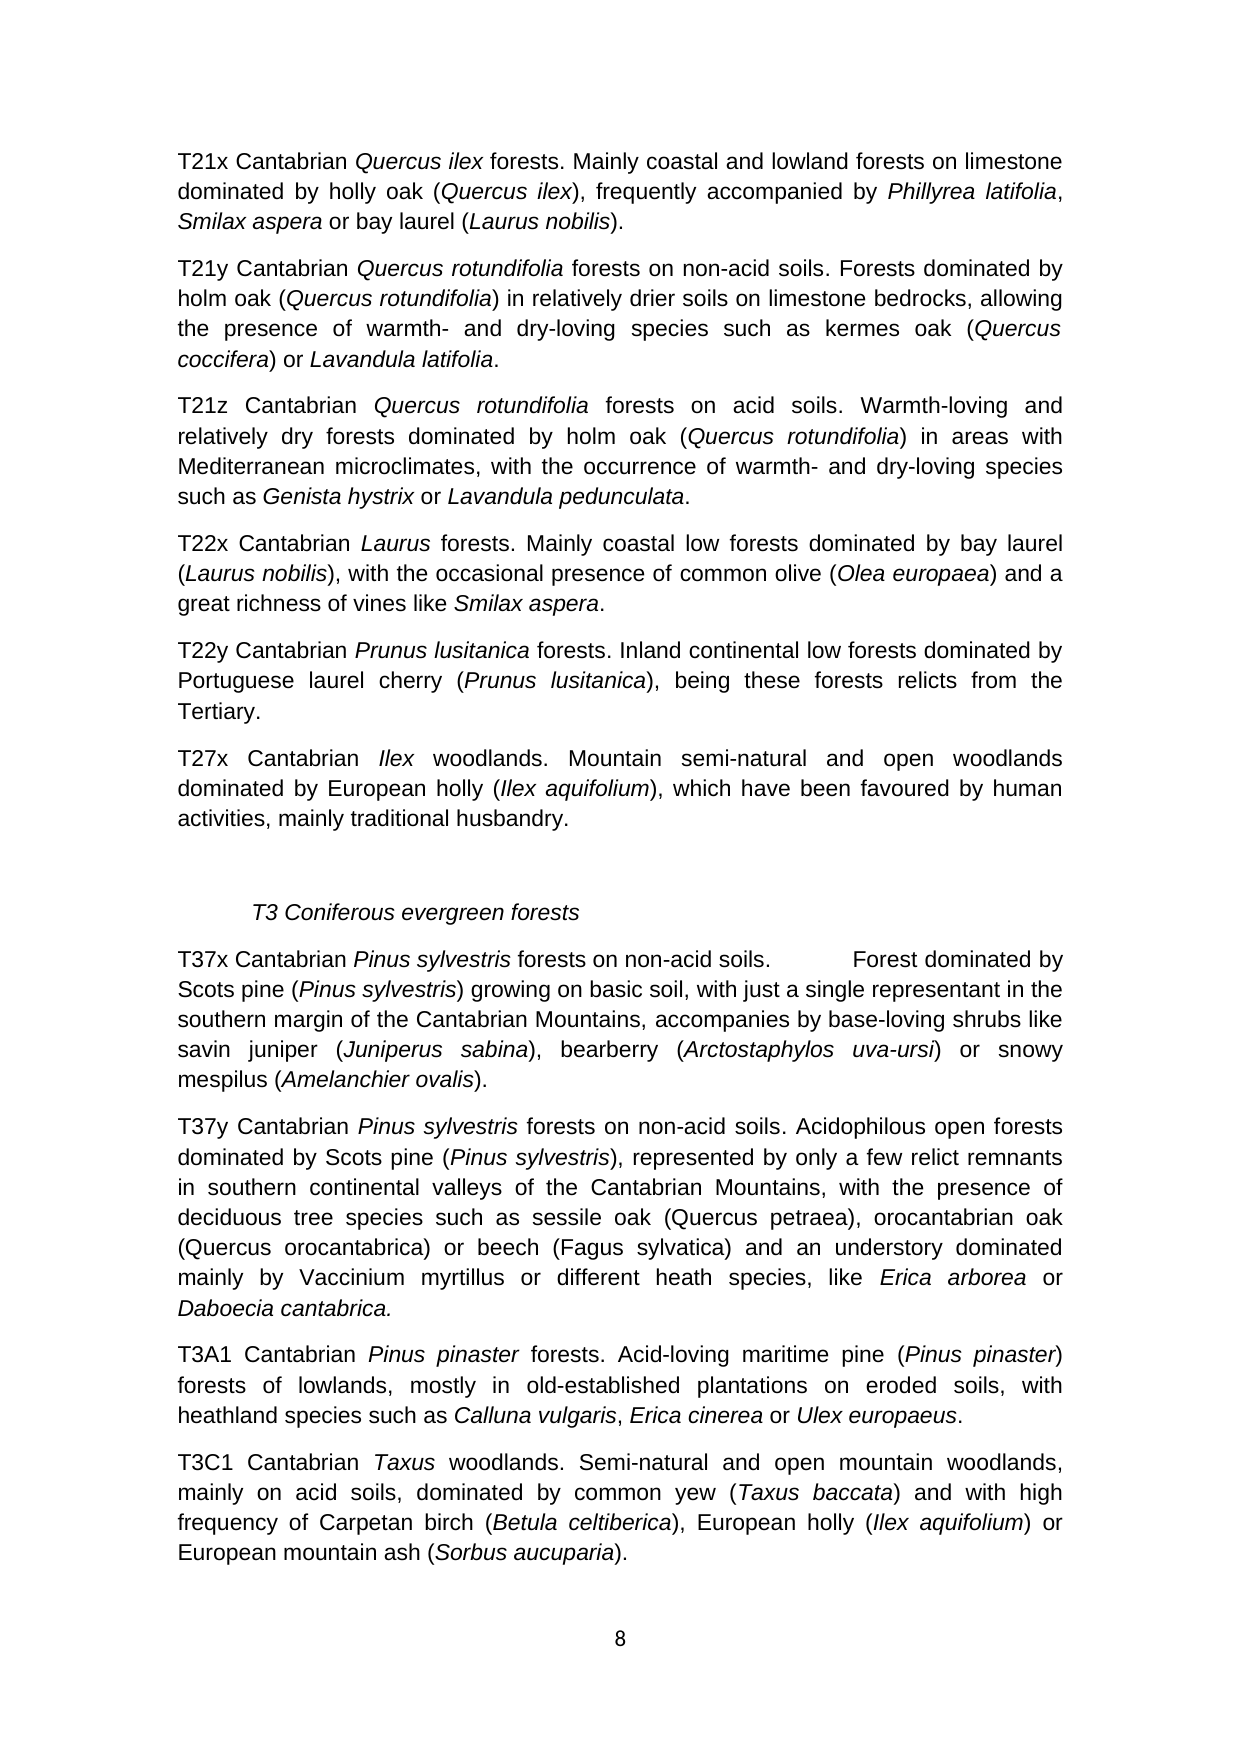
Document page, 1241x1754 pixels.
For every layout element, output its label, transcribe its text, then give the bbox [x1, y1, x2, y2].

text T3C1 Cantabrian Taxus woodlands. Semi-natural and open mountain woodlands, mainly on acid soils, dominated by common yew (Taxus baccata) and with high frequency of Carpetan birch (Betula celtiberica), European holly (Ilex aquifolium) or European mountain ash (Sorbus aucuparia). [177, 1449, 1063, 1566]
text T37x Cantabrian Pinus sylvestris forests on non-acid soils. Forest dominated by Scots pine (Pinus sylvestris) growing on basic soil, with just a single representant in the southern margin of the Cantabrian Mountains, accompanies by base-loving shrubs like savin juniper (Juniperus sabina), bearberry (Arctostaphylos uva-ursi) or snowy mespilus (Amelanchier ovalis). [177, 946, 1063, 1093]
text T37y Cantabrian Pinus sylvestris forests on non-acid soils. Acidophilous open forests dominated by Scots pine (Pinus sylvestris), represented by only a few relict remnants in southern continental valleys of the Cantabrian Mountains, with the presence of deciduous tree species such as sessile oak (Quercus petraea), orocantabrian oak (Quercus orocantabrica) or beech (Fagus sylvatica) and an understory dominated mainly by Vaccinium myrtillus or different heath species, like Erica arborea or Daboecia cantabrica. [177, 1113, 1063, 1321]
text T22y Cantabrian Prunus lusitanica forests. Inland continental low forests dominated by Portuguese laurel cherry (Prunus lusitanica), being these forests relicts from the Tertiary. [177, 637, 1063, 724]
text T21y Cantabrian Quercus rotundifolia forests on non-acid soils. Forests dominated by holm oak (Quercus rotundifolia) in relatively drier soils on limestone bedrocks, allowing the presence of warmth- and dry-loving species such as kermes oak (Quercus coccifera) or Lavandula latifolia. [177, 255, 1063, 372]
text T3 Coniferous evergreen forests [177, 899, 1063, 925]
text T27x Cantabrian Ilex woodlands. Mountain semi-natural and open woodlands dominated by European holly (Ilex aquifolium), which have been favoured by human activities, mainly traditional husbandry. [177, 744, 1063, 831]
text T21z Cantabrian Quercus rotundifolia forests on acid soils. Warmth-loving and relatively dry forests dominated by holm oak (Quercus rotundifolia) in areas with Mediterranean microclimates, with the occurrence of warmth- and dry-loving species such as Genista hystrix or Lavandula pedunculata. [177, 392, 1063, 509]
text T22x Cantabrian Laurus forests. Mainly coastal low forests dominated by bay laurel (Laurus nobilis), with the occasional presence of common olive (Olea europaea) and a great richness of vines like Smilax aspera. [177, 530, 1063, 617]
text T21x Cantabrian Quercus ilex forests. Mainly coastal and lowland forests on limestone dominated by holly oak (Quercus ilex), frequently accompanied by Phillyrea latifolia, Smilax aspera or bay laurel (Laurus nobilis). [177, 148, 1063, 234]
text T3A1 Cantabrian Pinus pinaster forests. Acid-loving maritime pine (Pinus pinaster) forests of lowlands, mostly in old-established plantations on eroded soils, with heathland species such as Calluna vulgaris, Erica cinerea or Ulex europaeus. [177, 1341, 1063, 1428]
